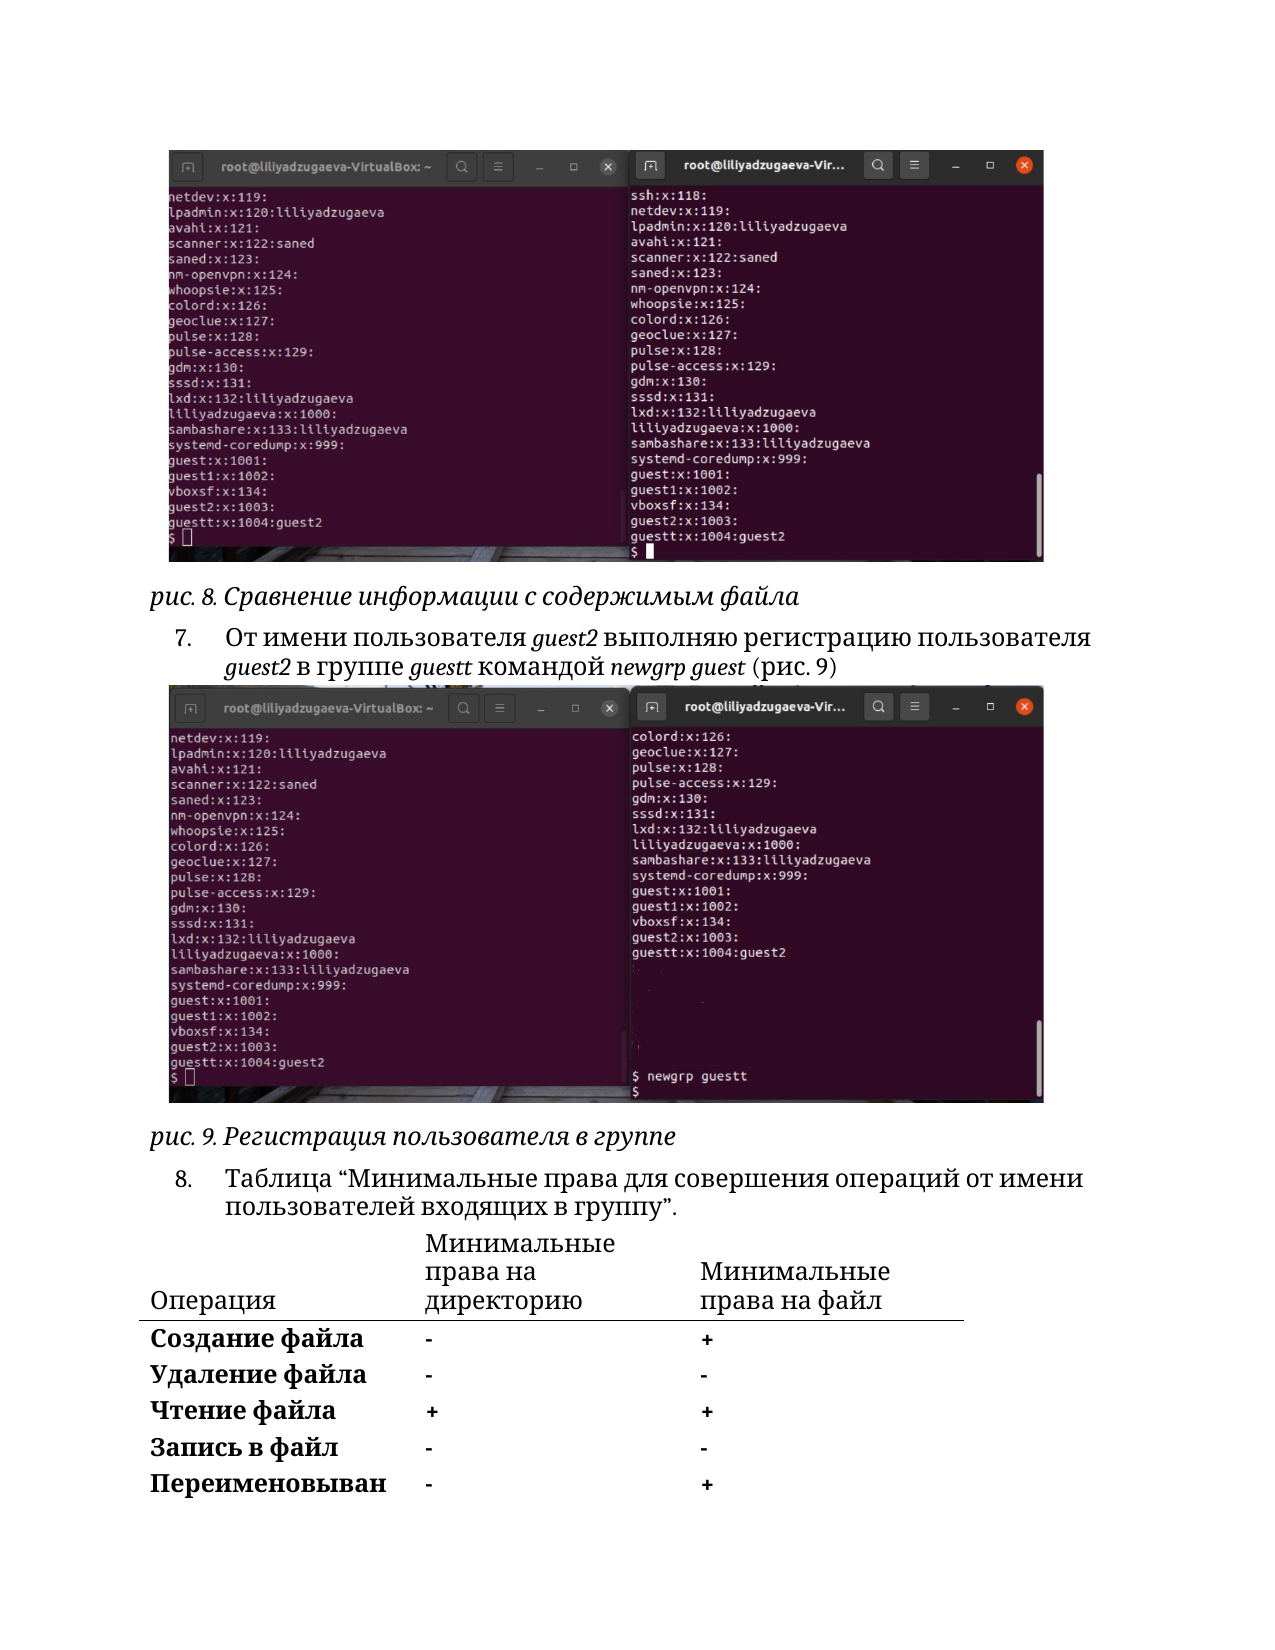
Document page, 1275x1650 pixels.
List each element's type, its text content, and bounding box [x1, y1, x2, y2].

list От имени пользователя guest2 выполняю регистрацию пользователя guest2 в группе guestt командой newgrp guest (рис. 9) [175, 624, 1125, 681]
table_header Минимальные права на директорию [414, 1226, 689, 1319]
table_cell + [689, 1394, 964, 1430]
table_cell Запись в файл [139, 1430, 414, 1466]
text рис. 8. Сравнение информации с содержимым файла [150, 583, 1125, 611]
table_cell Чтение файла [139, 1394, 414, 1430]
table_cell Переименовывание файла [139, 1466, 414, 1498]
table_header Операция [139, 1226, 414, 1319]
table_cell + [689, 1321, 964, 1357]
table_cell - [414, 1321, 689, 1357]
text рис. 9. Регистрация пользователя в группе [150, 1123, 1125, 1152]
table_cell Удаление файла [139, 1357, 414, 1393]
table_cell - [689, 1430, 964, 1466]
table_cell Создание файла [139, 1321, 414, 1357]
list Таблица “Минимальные права для совершения операций от имени пользователей входящих в группу”. [175, 1164, 1125, 1222]
table_cell - [414, 1357, 689, 1393]
table_cell - [689, 1357, 964, 1393]
picture [168, 150, 1044, 562]
table_cell - [414, 1466, 689, 1498]
table_cell + [414, 1394, 689, 1430]
table_cell + [689, 1466, 964, 1498]
picture [168, 685, 1044, 1103]
table_header Минимальные права на файл [689, 1226, 964, 1319]
table_cell - [414, 1430, 689, 1466]
